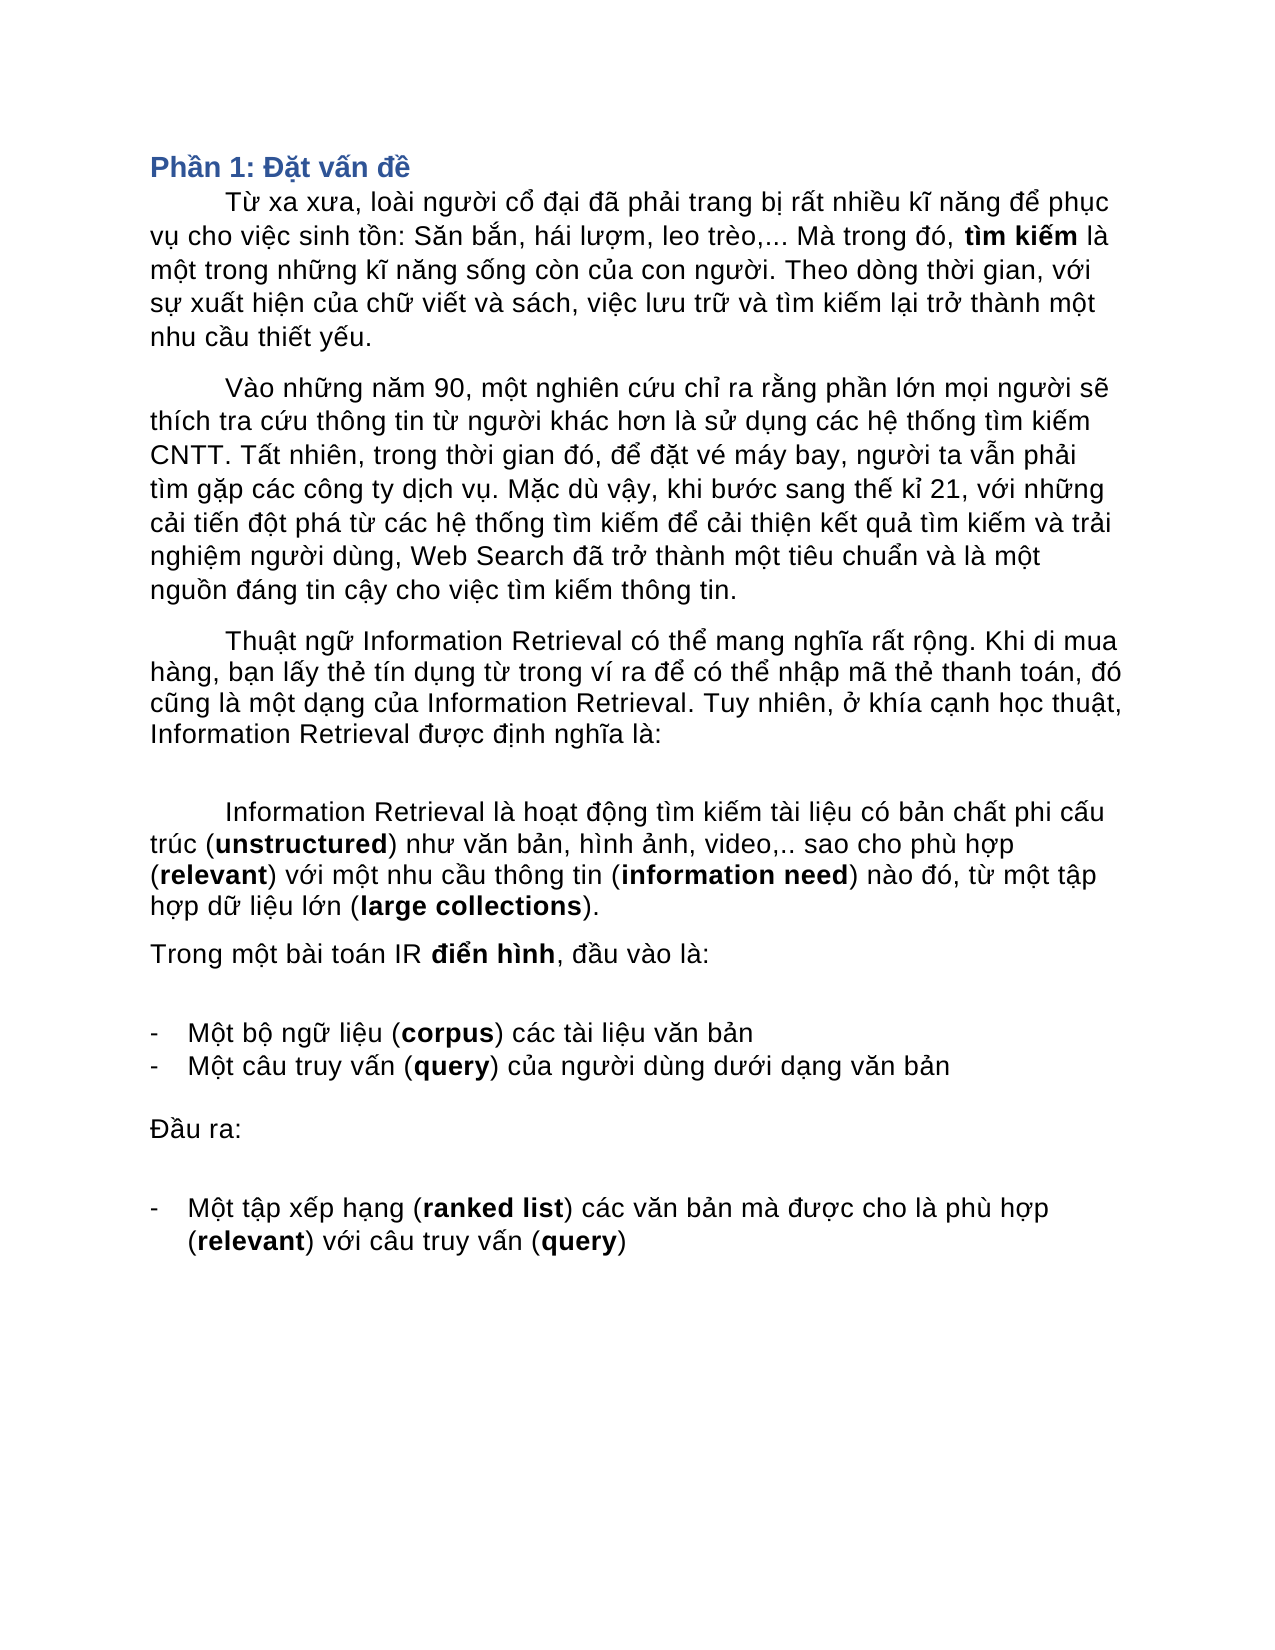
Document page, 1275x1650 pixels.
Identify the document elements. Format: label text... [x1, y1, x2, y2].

list Một tập xếp hạng (ranked list) các văn bản mà được cho là phù hợp (relevant) với câu truy vấn (query) [150, 1192, 1125, 1256]
text Trong một bài toán IR điển hình, đầu vào là: [150, 938, 1125, 969]
text Thuật ngữ Information Retrieval có thể mang nghĩa rất rộng. Khi di mua hàng, bạn lấy thẻ tín dụng từ trong ví ra để có thể nhập mã thẻ thanh toán, đó cũng là một dạng của Information Retrieval. Tuy nhiên, ở khía cạnh học thuật, Information Retrieval được định nghĩa là: [150, 624, 1125, 749]
text Information Retrieval là hoạt động tìm kiếm tài liệu có bản chất phi cấu trúc (unstructured) như văn bản, hình ảnh, video,.. sao cho phù hợp (relevant) với một nhu cầu thông tin (information need) nào đó, từ một tập hợp dữ liệu lớn (large collections). [150, 796, 1125, 921]
text Từ xa xưa, loài người cổ đại đã phải trang bị rất nhiều kĩ năng để phục vụ cho việc sinh tồn: Săn bắn, hái lượm, leo trèo,... Mà trong đó, tìm kiếm là một trong những kĩ năng sống còn của con người. Theo dòng thời gian, với sự xuất hiện của chữ viết và sách, việc lưu trữ và tìm kiếm lại trở thành một nhu cầu thiết yếu. [150, 186, 1125, 352]
subtitle Phần 1: Đặt vấn đề [150, 150, 1125, 183]
text Vào những năm 90, một nghiên cứu chỉ ra rằng phần lớn mọi người sẽ thích tra cứu thông tin từ người khác hơn là sử dụng các hệ thống tìm kiếm CNTT. Tất nhiên, trong thời gian đó, để đặt vé máy bay, người ta vẫn phải tìm gặp các công ty dịch vụ. Mặc dù vậy, khi bước sang thế kỉ 21, với những cải tiến đột phá từ các hệ thống tìm kiếm để cải thiện kết quả tìm kiếm và trải nghiệm người dùng, Web Search đã trở thành một tiêu chuẩn và là một nguồn đáng tin cậy cho việc tìm kiếm thông tin. [150, 372, 1125, 605]
list Một bộ ngữ liệu (corpus) các tài liệu văn bản [150, 1016, 1125, 1049]
list Một câu truy vấn (query) của người dùng dưới dạng văn bản [150, 1049, 1125, 1082]
text Đầu ra: [150, 1113, 1125, 1145]
